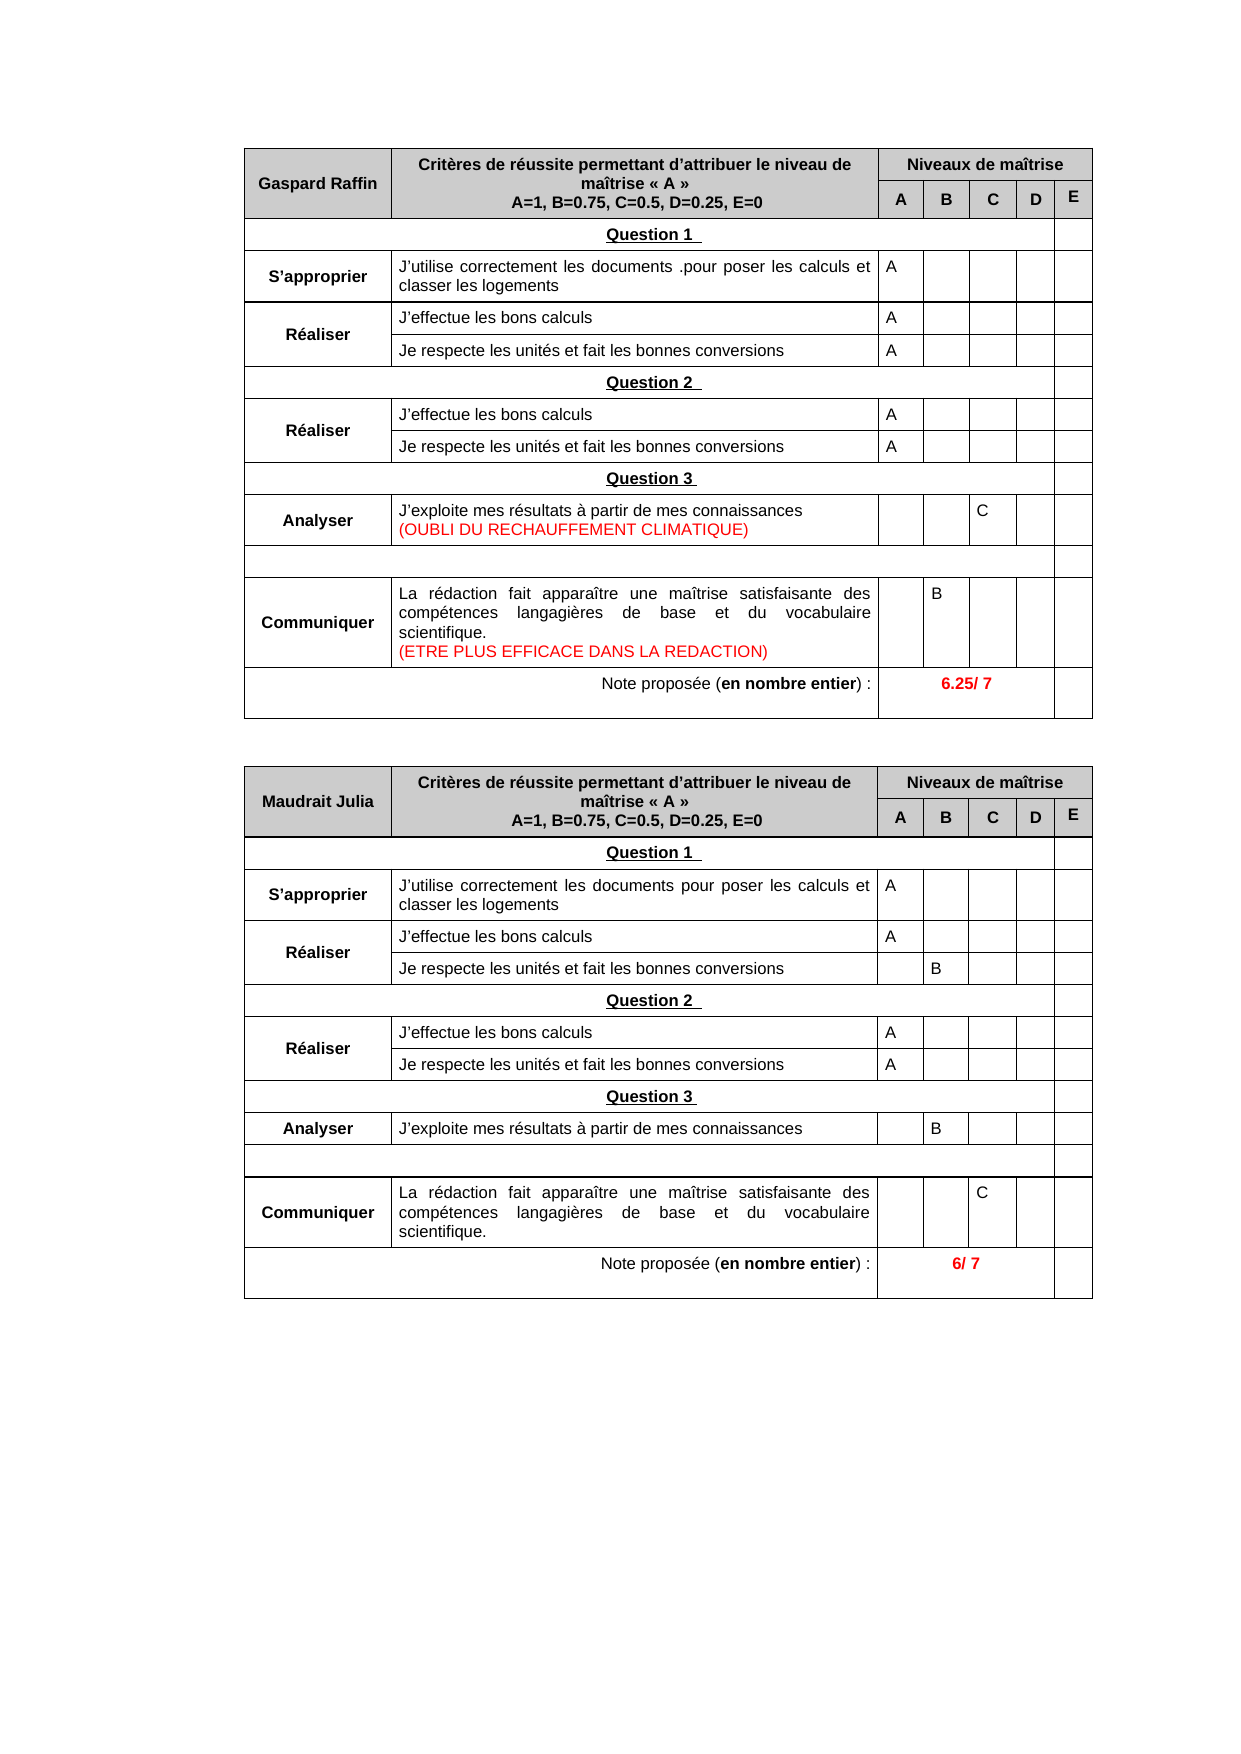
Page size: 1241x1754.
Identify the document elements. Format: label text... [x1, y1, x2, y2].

table_cell [1017, 495, 1054, 545]
table_cell S’approprier [245, 870, 391, 920]
table_cell [1055, 1081, 1092, 1112]
table_cell [1055, 367, 1092, 398]
table_cell [969, 870, 1016, 920]
table_cell C [969, 799, 1016, 836]
table_cell Réaliser [245, 303, 391, 366]
table_cell Communiquer [245, 578, 391, 667]
table_cell Analyser [245, 1113, 391, 1144]
table_cell J’exploite mes résultats à partir de mes connaissances (OUBLI DU RECHAUFFEMENT CLIMATIQUE) [392, 495, 878, 545]
table_cell [1055, 1017, 1092, 1048]
table_cell A [878, 1017, 923, 1048]
table_cell [1017, 1113, 1054, 1144]
table_cell [970, 399, 1016, 430]
table_cell [245, 546, 1054, 577]
table_cell Je respecte les unités et fait les bonnes conversions [392, 1049, 877, 1080]
table_cell B [924, 799, 968, 836]
table_cell [970, 431, 1016, 462]
table_cell Je respecte les unités et fait les bonnes conversions [392, 953, 877, 984]
table_cell A [879, 251, 923, 301]
table_cell [1017, 921, 1054, 952]
table_cell [1055, 1049, 1092, 1080]
table_cell B [924, 578, 969, 667]
table_cell [879, 495, 923, 545]
table_cell B [924, 953, 968, 984]
table_cell [878, 1113, 923, 1144]
table_cell Je respecte les unités et fait les bonnes conversions [392, 335, 878, 366]
table_cell 6.25/ 7 [879, 668, 1054, 718]
table_cell C [969, 1178, 1016, 1247]
table_cell C [970, 181, 1016, 218]
table_cell [1055, 578, 1092, 667]
table_cell B [924, 181, 969, 218]
table_cell A [878, 1049, 923, 1080]
table_cell [924, 1049, 968, 1080]
table_cell Question 2 [245, 367, 1054, 398]
table_cell C [970, 495, 1016, 545]
table_cell [1055, 399, 1092, 430]
table_cell [969, 1017, 1016, 1048]
table_cell S’approprier [245, 251, 391, 301]
table_cell [1055, 463, 1092, 494]
table_cell [1055, 1113, 1092, 1144]
table_cell Question 3 [245, 1081, 1054, 1112]
table_cell [970, 251, 1016, 301]
table_header Niveaux de maîtrise [878, 767, 1092, 798]
table_cell [878, 953, 923, 984]
table_cell Question 1 [245, 219, 1054, 250]
table_cell J’effectue les bons calculs [392, 303, 878, 333]
table_cell [924, 399, 969, 430]
table_cell Je respecte les unités et fait les bonnes conversions [392, 431, 878, 462]
table_cell Question 1 [245, 838, 1054, 868]
table_cell J’effectue les bons calculs [392, 921, 877, 952]
table_cell 6/ 7 [878, 1248, 1054, 1298]
table_cell A [879, 181, 923, 218]
table_cell A [879, 399, 923, 430]
table_cell [1055, 1145, 1092, 1176]
table_cell [970, 303, 1016, 333]
table_cell [969, 921, 1016, 952]
table_cell [1055, 219, 1092, 250]
table_cell Réaliser [245, 1017, 391, 1080]
table_cell [1017, 431, 1054, 462]
table_cell [1055, 953, 1092, 984]
table_header Critères de réussite permettant d’attribuer le niveau de maîtrise « A » A=1, B=0.75, C=0.5, D=0.25, E=0 [392, 149, 878, 218]
table_cell [1055, 335, 1092, 366]
table_cell [1017, 870, 1054, 920]
table_cell A [879, 335, 923, 366]
table_cell [1055, 1178, 1092, 1247]
table_cell [1055, 303, 1092, 333]
table_cell J’utilise correctement les documents .pour poser les calculs et classer les logements [392, 251, 878, 301]
table_cell [924, 251, 969, 301]
table_header Maudrait Julia [245, 767, 391, 836]
table_cell [1055, 251, 1092, 301]
table_cell [1017, 578, 1054, 667]
table_cell J’effectue les bons calculs [392, 1017, 877, 1048]
table_cell [1017, 953, 1054, 984]
table_cell [924, 335, 969, 366]
table_cell J’effectue les bons calculs [392, 399, 878, 430]
table_cell [969, 953, 1016, 984]
table_cell [1017, 1178, 1054, 1247]
table_cell [1017, 1017, 1054, 1048]
table_header Niveaux de maîtrise [879, 149, 1092, 180]
table_cell [924, 303, 969, 333]
table_cell Communiquer [245, 1178, 391, 1247]
table_cell [969, 1049, 1016, 1080]
table_cell Réaliser [245, 921, 391, 984]
table_cell [1055, 985, 1092, 1016]
table_cell [1055, 1248, 1092, 1298]
table_cell [924, 921, 968, 952]
table_cell B [924, 1113, 968, 1144]
table_cell [1055, 431, 1092, 462]
table_cell Note proposée (en nombre entier) : [245, 668, 878, 718]
table_cell [245, 1145, 1054, 1176]
table_cell [1017, 335, 1054, 366]
table_cell [1055, 921, 1092, 952]
table_cell E [1055, 181, 1092, 218]
table_cell A [879, 431, 923, 462]
table_cell J’exploite mes résultats à partir de mes connaissances [392, 1113, 877, 1144]
table_cell A [878, 870, 923, 920]
table_cell [1055, 546, 1092, 577]
table_cell [924, 1017, 968, 1048]
table_cell [1055, 495, 1092, 545]
table_cell [1017, 1049, 1054, 1080]
table_cell Réaliser [245, 399, 391, 462]
table_cell [878, 1178, 923, 1247]
table_cell [1017, 303, 1054, 333]
table_cell A [878, 799, 923, 836]
table_cell La rédaction fait apparaître une maîtrise satisfaisante des compétences langagières de base et du vocabulaire scientifique. (ETRE PLUS EFFICACE DANS LA REDACTION) [392, 578, 878, 667]
table_header Gaspard Raffin [245, 149, 391, 218]
table_cell [1055, 870, 1092, 920]
table_cell A [878, 921, 923, 952]
table_cell [1055, 838, 1092, 868]
table_cell [970, 335, 1016, 366]
table_cell Note proposée (en nombre entier) : [245, 1248, 877, 1298]
table_cell E [1055, 799, 1092, 836]
table_cell [1017, 399, 1054, 430]
table_cell [970, 578, 1016, 667]
table_cell J’utilise correctement les documents pour poser les calculs et classer les logements [392, 870, 877, 920]
table_cell Analyser [245, 495, 391, 545]
table_cell [924, 495, 969, 545]
table_cell D [1017, 799, 1054, 836]
table_cell [924, 870, 968, 920]
table_cell [924, 1178, 968, 1247]
table_header Critères de réussite permettant d’attribuer le niveau de maîtrise « A » A=1, B=0.75, C=0.5, D=0.25, E=0 [392, 767, 877, 836]
table_cell [1055, 668, 1092, 718]
table_cell [879, 578, 923, 667]
table_cell [924, 431, 969, 462]
table_cell D [1017, 181, 1054, 218]
table_cell Question 2 [245, 985, 1054, 1016]
table_cell La rédaction fait apparaître une maîtrise satisfaisante des compétences langagières de base et du vocabulaire scientifique. [392, 1178, 877, 1247]
table_cell A [879, 303, 923, 333]
table_cell Question 3 [245, 463, 1054, 494]
table_cell [969, 1113, 1016, 1144]
table_cell [1017, 251, 1054, 301]
